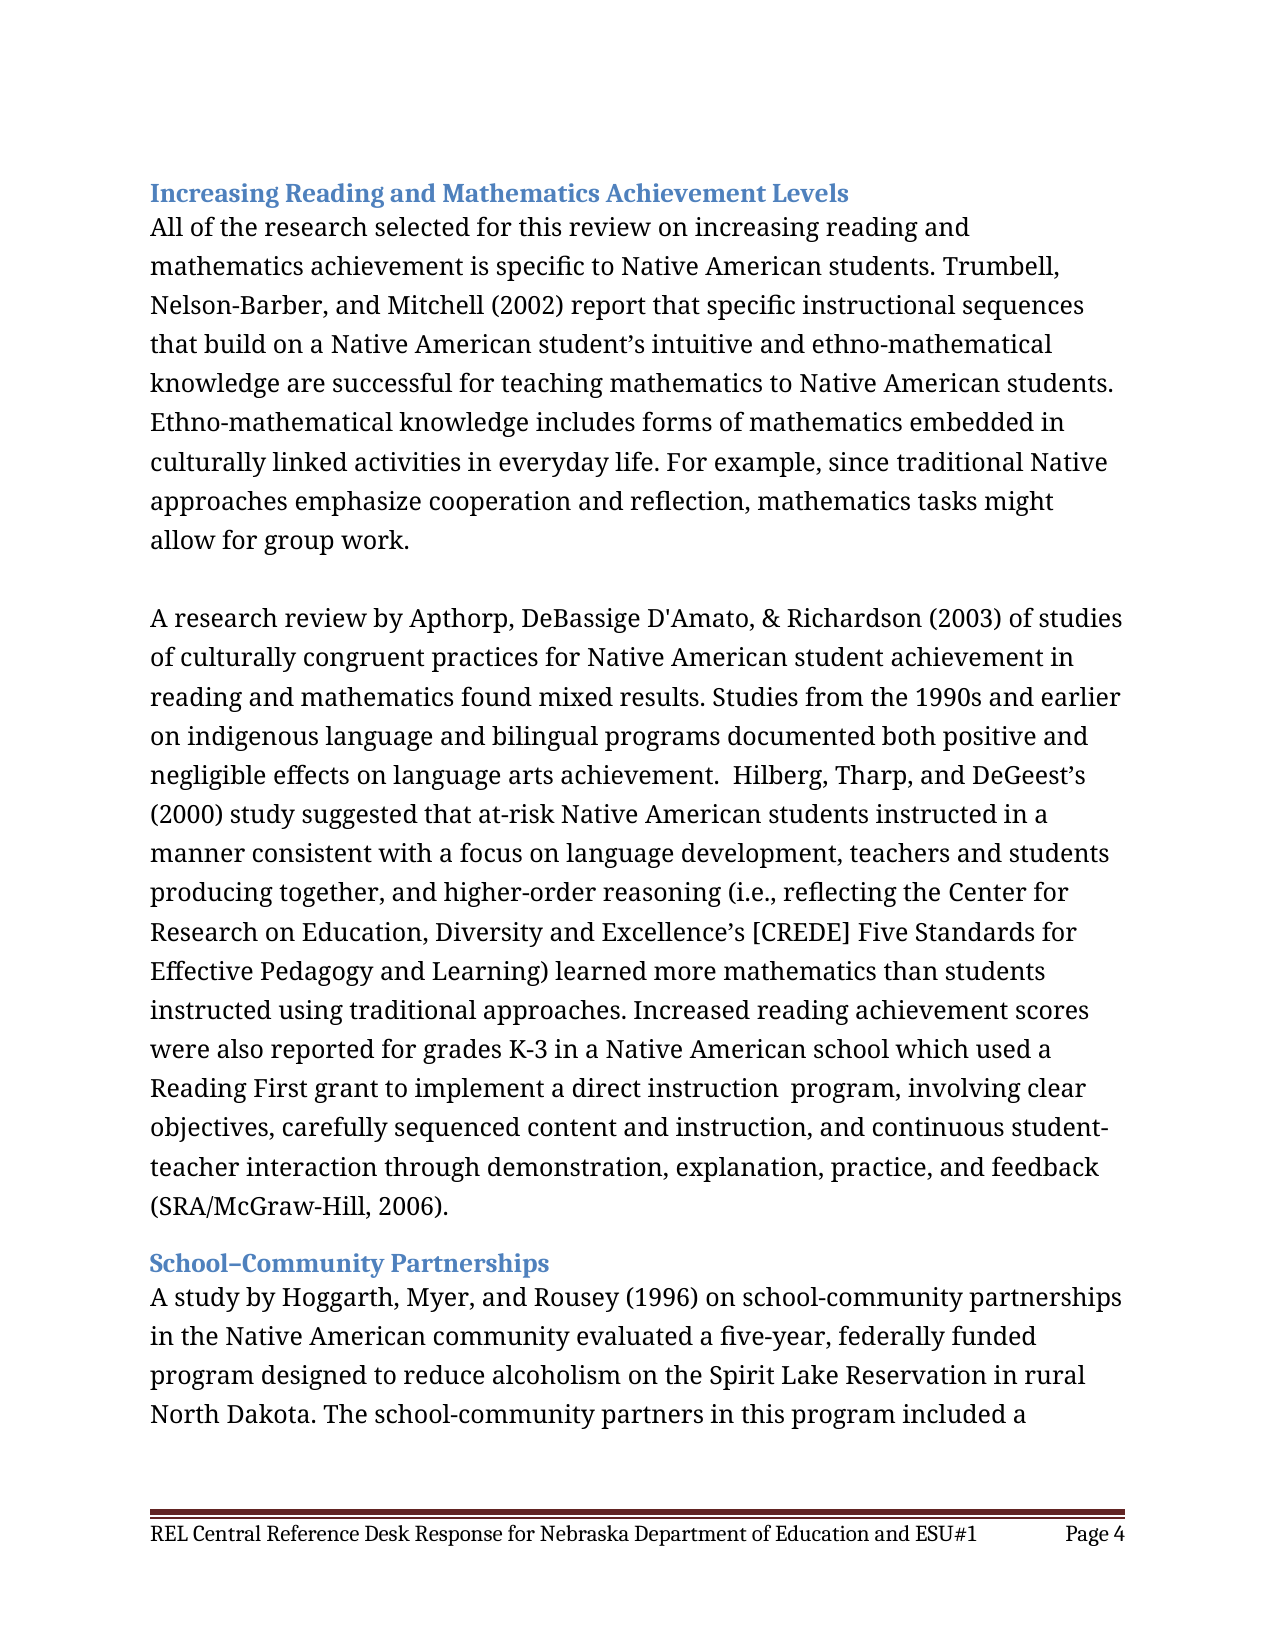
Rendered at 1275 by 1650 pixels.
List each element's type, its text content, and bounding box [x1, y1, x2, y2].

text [150, 1279, 1125, 1431]
text A research review by Apthorp, DeBassige D'Amato, & Richardson (2003) of studies of culturally congruent practices for Native American student achievement in reading and mathematics found mixed results. Studies from the 1990s and earlier on indigenous language and bilingual programs documented both positive and negligible effects on language arts achievement. Hilberg, Tharp, and DeGeest’s (2000) study suggested that at-risk Native American students instructed in a manner consistent with a focus on language development, teachers and students producing together, and higher-order reasoning (i.e., reflecting the Center for Research on Education, Diversity and Excellence’s [CREDE] Five Standards for Effective Pedagogy and Learning) learned more mathematics than students instructed using traditional approaches. Increased reading achievement scores were also reported for grades K-3 in a Native American school which used a Reading First grant to implement a direct instruction program, involving clear objectives, carefully sequenced content and instruction, and continuous student-teacher interaction through demonstration, explanation, practice, and feedback (SRA/McGraw-Hill, 2006). [150, 601, 1125, 1222]
text All of the research selected for this review on increasing reading and mathematics achievement is specific to Native American students. Trumbell, Nelson-Barber, and Mitchell (2002) report that specific instructional sequences that build on a Native American student’s intuitive and ethno-mathematical knowledge are successful for teaching mathematics to Native American students. Ethno-mathematical knowledge includes forms of mathematics embedded in culturally linked activities in everyday life. For example, since traditional Native approaches emphasize cooperation and reflection, mathematics tasks might allow for group work. [150, 209, 1125, 557]
subtitle Increasing Reading and Mathematics Achievement Levels [150, 178, 1125, 209]
subtitle School–Community Partnerships [150, 1248, 1125, 1279]
